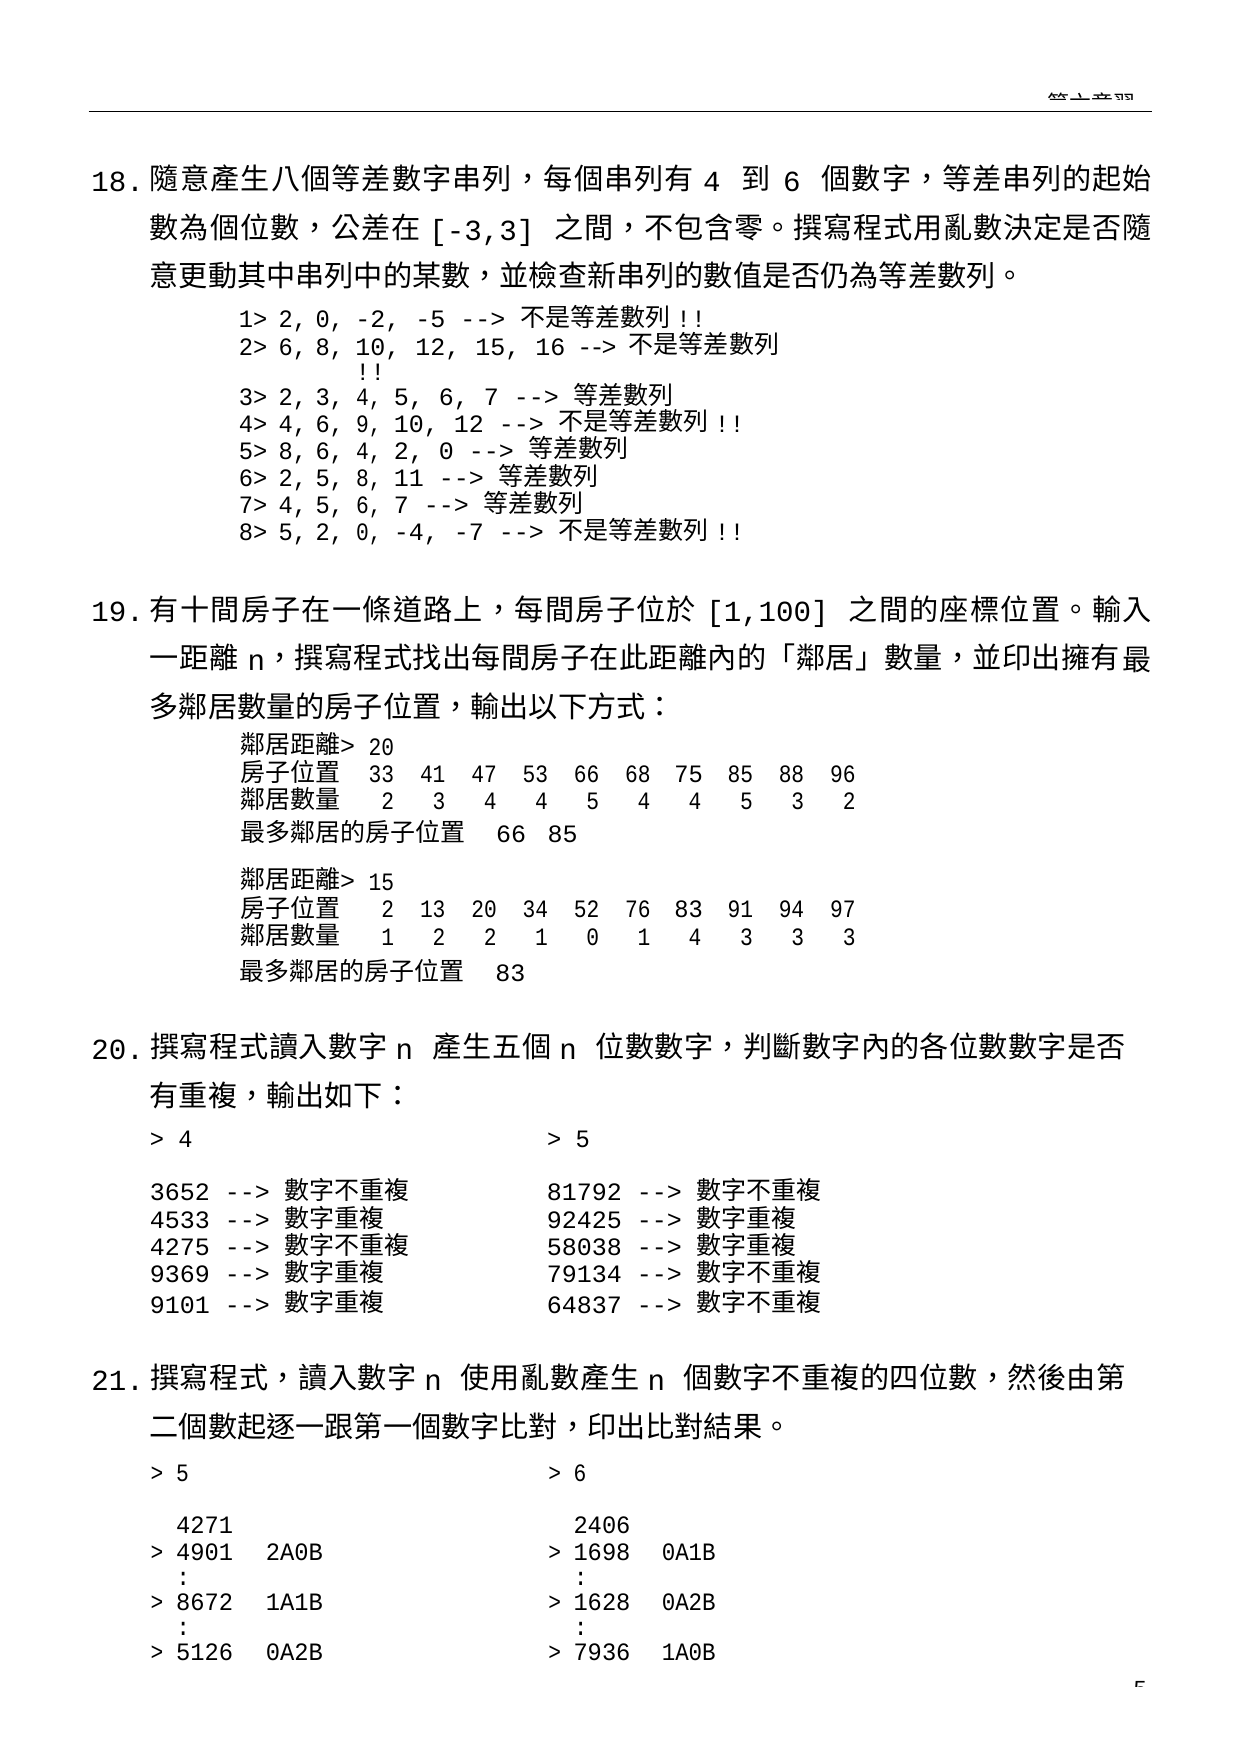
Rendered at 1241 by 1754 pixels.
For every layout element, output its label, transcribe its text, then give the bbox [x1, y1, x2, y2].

list 有十間房子在一條道路上，每間房子位於 [1,100] 之間的座標位置。輸入一距離 n，撰寫程式找出每間房子在此距離內的「鄰居」數量，並印出擁有最多鄰居數量的房子位置，輸出以下方式： [91, 586, 1152, 725]
text 有重複，輸出如下： [149, 1072, 1176, 1115]
text 9369 --> 數字重複 79134 --> 數字不重複 [149, 1261, 1176, 1288]
text 4275 --> 數字不重複 58038 --> 數字重複 [149, 1234, 1176, 1261]
subtitle 撰寫程式讀入數字 n 產生五個 n 位數數字，判斷數字內的各位數數字是否 [91, 1024, 1176, 1068]
text 最多鄰居的房子位置 83 [239, 952, 1176, 989]
text 9101 --> 數字重複 64837 --> 數字不重複 [149, 1288, 1176, 1319]
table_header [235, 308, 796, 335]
subtitle 隨意產生八個等差數字串列，每個串列有 4 到 6 個數字，等差串列的起始數為個位數，公差在 [-3,3] 之間，不包含零。撰寫程式用亂數決定是否隨意更動其中串列中的某數，並檢查新串列的數值是否仍為等差數列。 [91, 156, 1152, 295]
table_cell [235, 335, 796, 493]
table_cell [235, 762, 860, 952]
text 4533 --> 數字重複 92425 --> 數字重複 [149, 1207, 1176, 1234]
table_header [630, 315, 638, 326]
text 3652 --> 數字不重複 81792 --> 數字不重複 [149, 1176, 1176, 1207]
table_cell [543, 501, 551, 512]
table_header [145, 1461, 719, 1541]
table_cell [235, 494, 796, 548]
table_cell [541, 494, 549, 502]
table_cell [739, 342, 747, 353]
text 二個數起逐一跟第一個數字比對，印出比對結果。 [149, 1403, 1176, 1446]
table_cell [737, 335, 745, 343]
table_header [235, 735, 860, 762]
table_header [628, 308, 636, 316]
text > 4 > 5 [149, 1127, 1176, 1155]
subtitle 撰寫程式，讀入數字 n 使用亂數產生 n 個數字不重複的四位數，然後由第 [91, 1355, 1176, 1399]
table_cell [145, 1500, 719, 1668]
